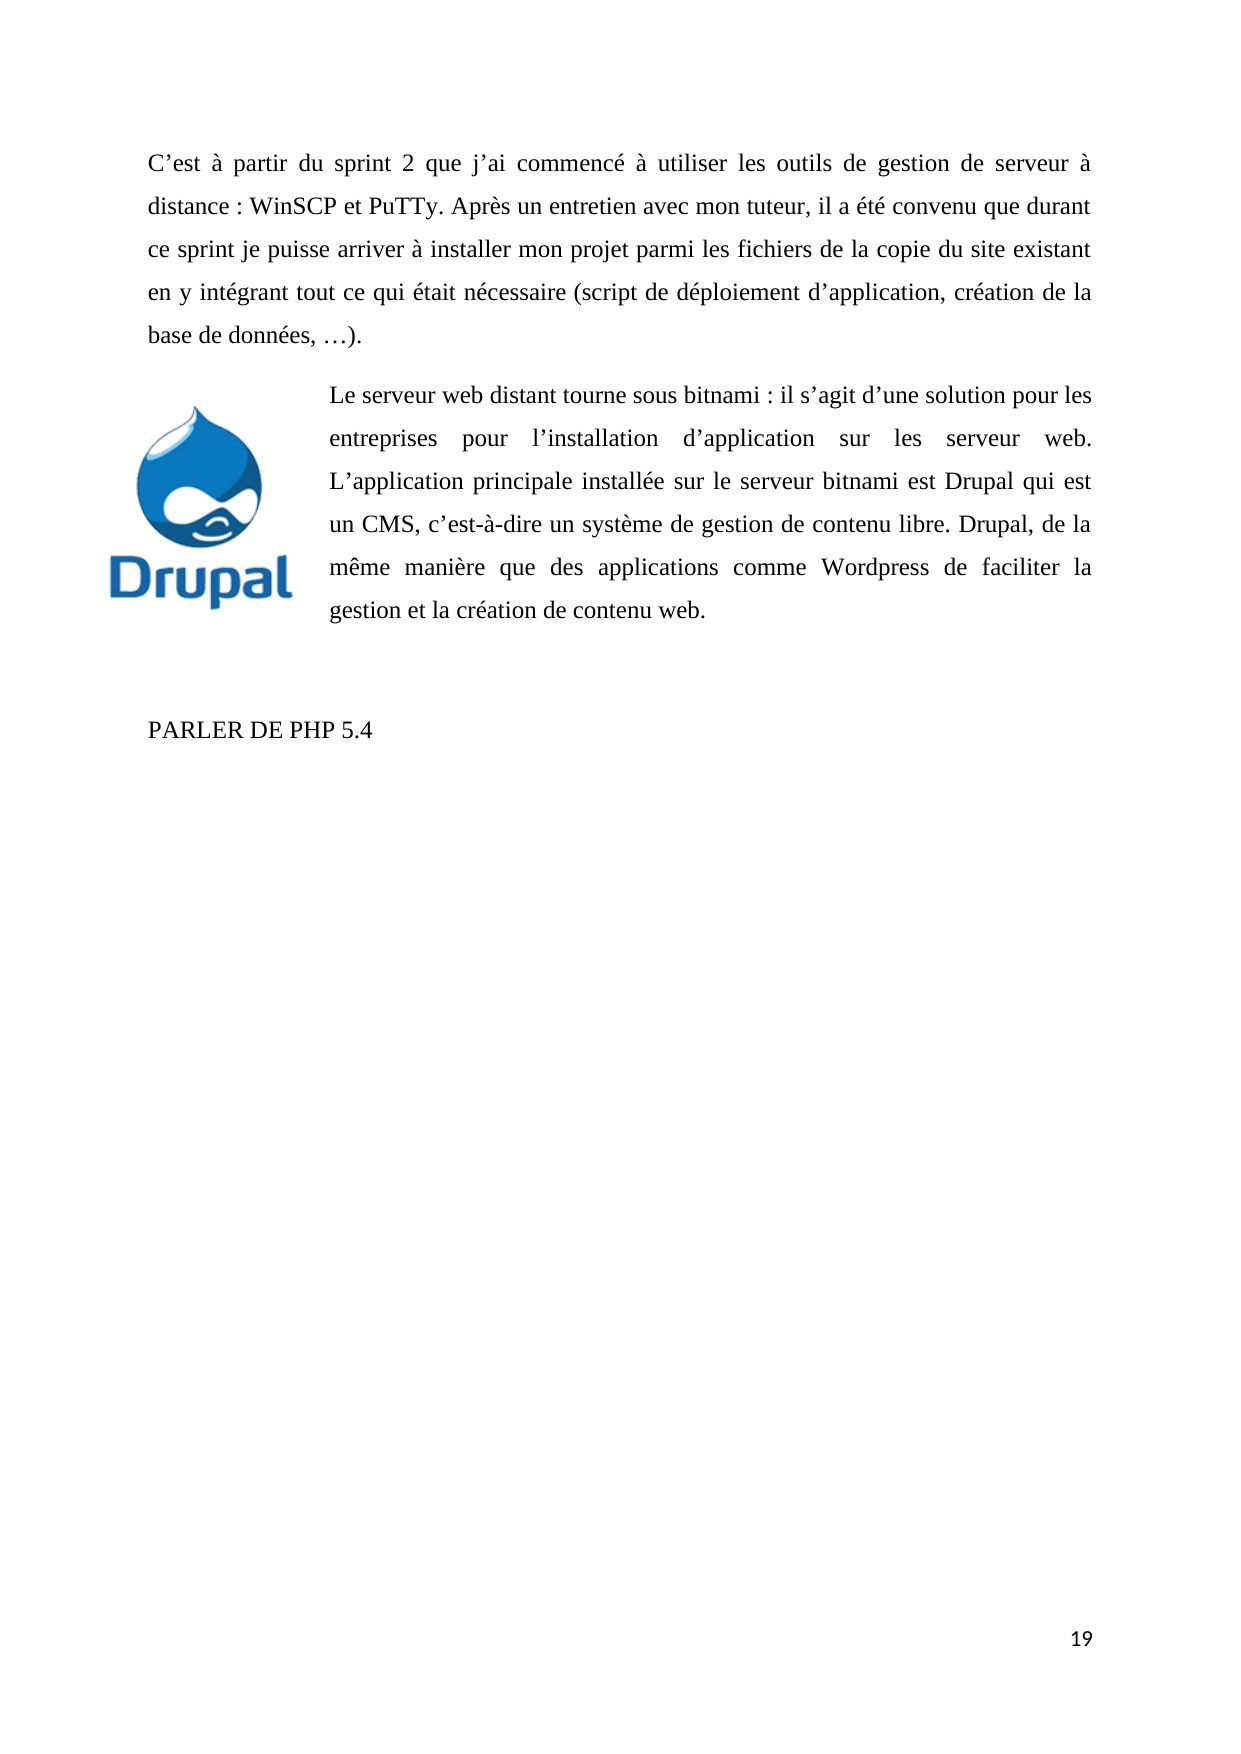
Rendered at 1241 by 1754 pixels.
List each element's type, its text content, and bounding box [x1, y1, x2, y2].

text PARLER DE PHP 5.4 [148, 715, 1093, 744]
picture [93, 395, 311, 624]
text Le serveur web distant tourne sous bitnami : il s’agit d’une solution pour les entreprises pour l’installation d’application sur les serveur web. L’application principale installée sur le serveur bitnami est Drupal qui est un CMS, c’est-à-dire un système de gestion de contenu libre. Drupal, de la même manière que des applications comme Wordpress de faciliter la gestion et la création de contenu web. [148, 380, 1093, 624]
text C’est à partir du sprint 2 que j’ai commencé à utiliser les outils de gestion de serveur à distance : WinSCP et PuTTy. Après un entretien avec mon tuteur, il a été convenu que durant ce sprint je puisse arriver à installer mon projet parmi les fichiers de la copie du site existant en y intégrant tout ce qui était nécessaire (script de déploiement d’application, création de la base de données, …). [148, 148, 1093, 349]
